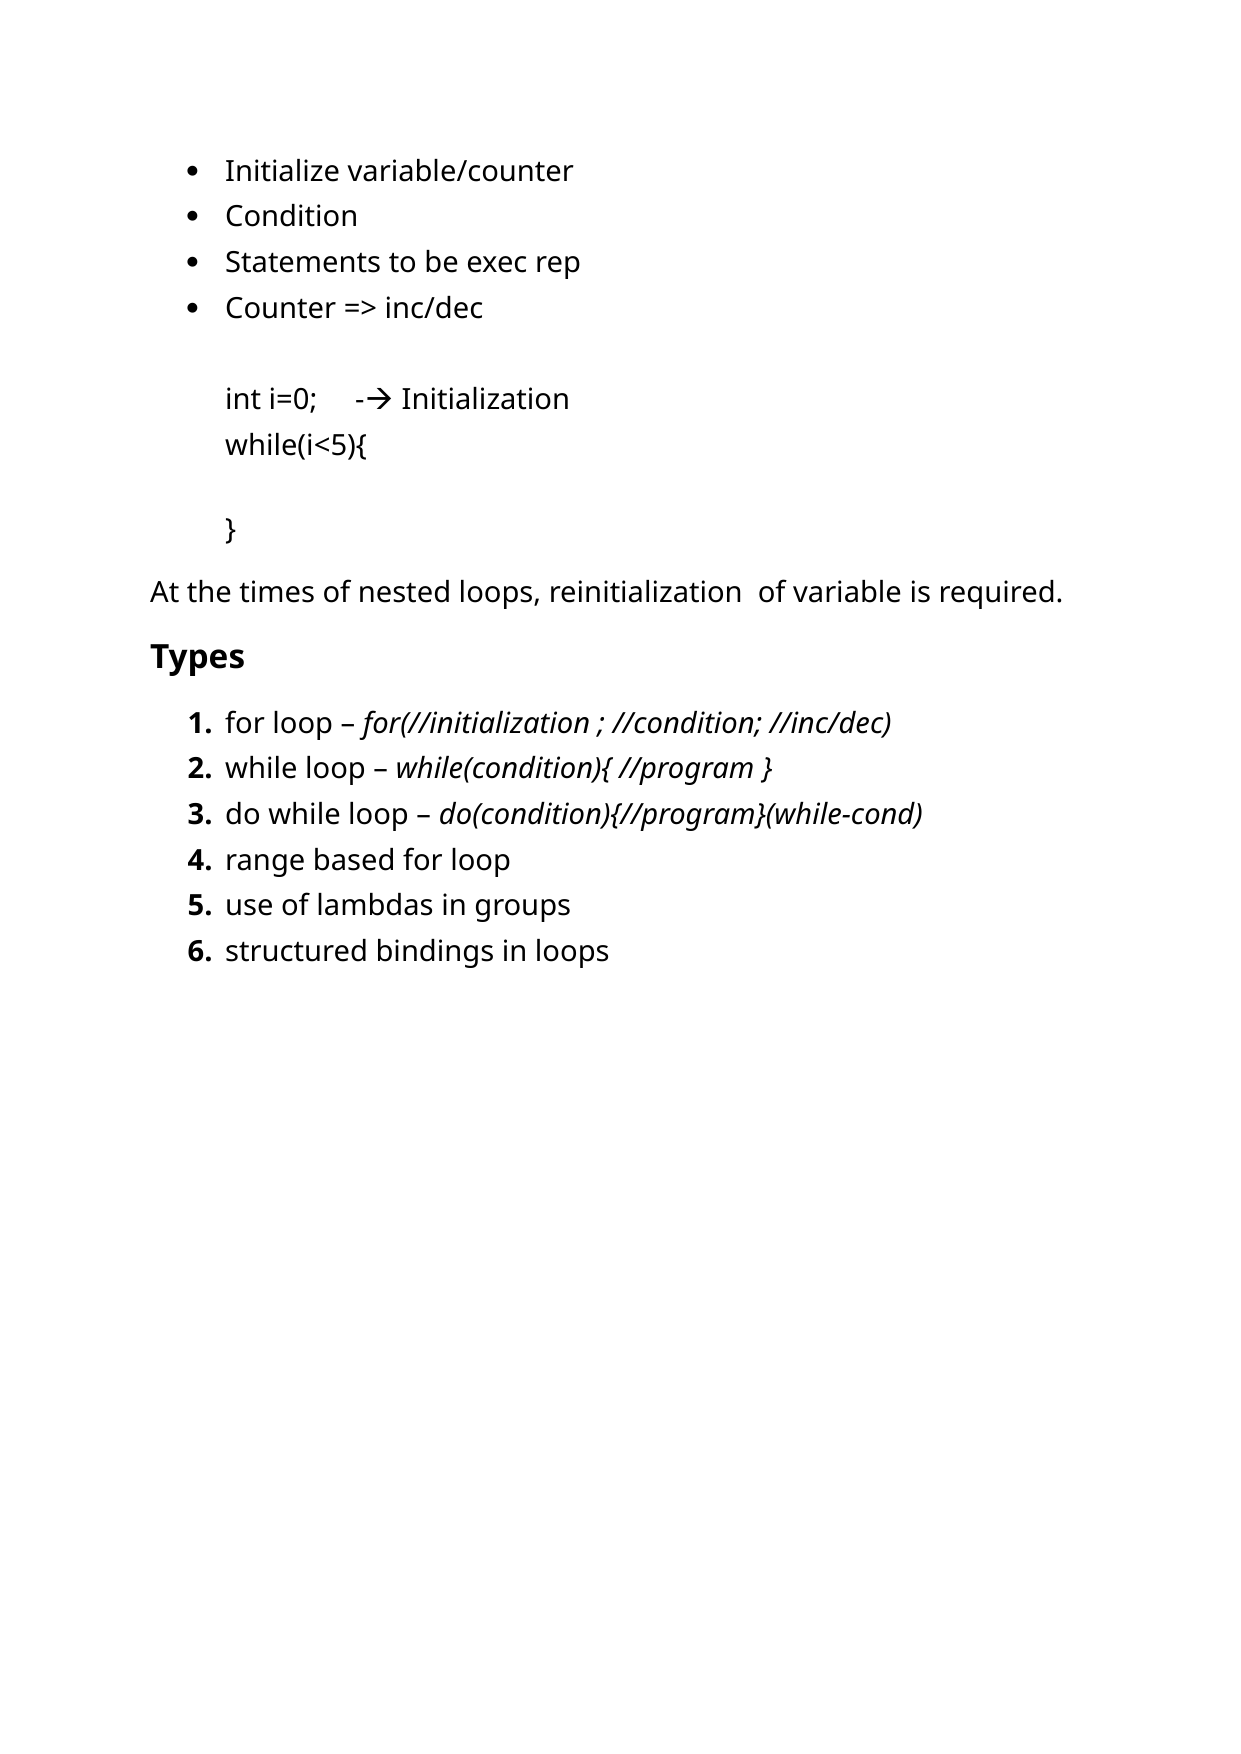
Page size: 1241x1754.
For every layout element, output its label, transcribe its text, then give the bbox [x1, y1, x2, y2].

list while loop – while(condition){ //program } [187, 748, 1090, 787]
list for loop – for(//initialization ; //condition; //inc/dec) [187, 702, 1090, 742]
text Types [150, 633, 1090, 678]
list structured bindings in loops [187, 930, 1090, 970]
list use of lambdas in groups [187, 884, 1090, 924]
list int i=0; - Initialization [225, 378, 1090, 418]
text At the times of nested loops, reinitialization of variable is required. [150, 571, 1090, 611]
list Initialize variable/counter [187, 150, 1090, 190]
list range based for loop [187, 839, 1090, 878]
list Counter => inc/dec [187, 287, 1090, 327]
list Statements to be exec rep [187, 241, 1090, 281]
list while(i<5){ [225, 424, 1090, 463]
list } [225, 508, 1090, 548]
list Condition [187, 196, 1090, 235]
list do while loop – do(condition){//program}(while-cond) [187, 793, 1090, 833]
